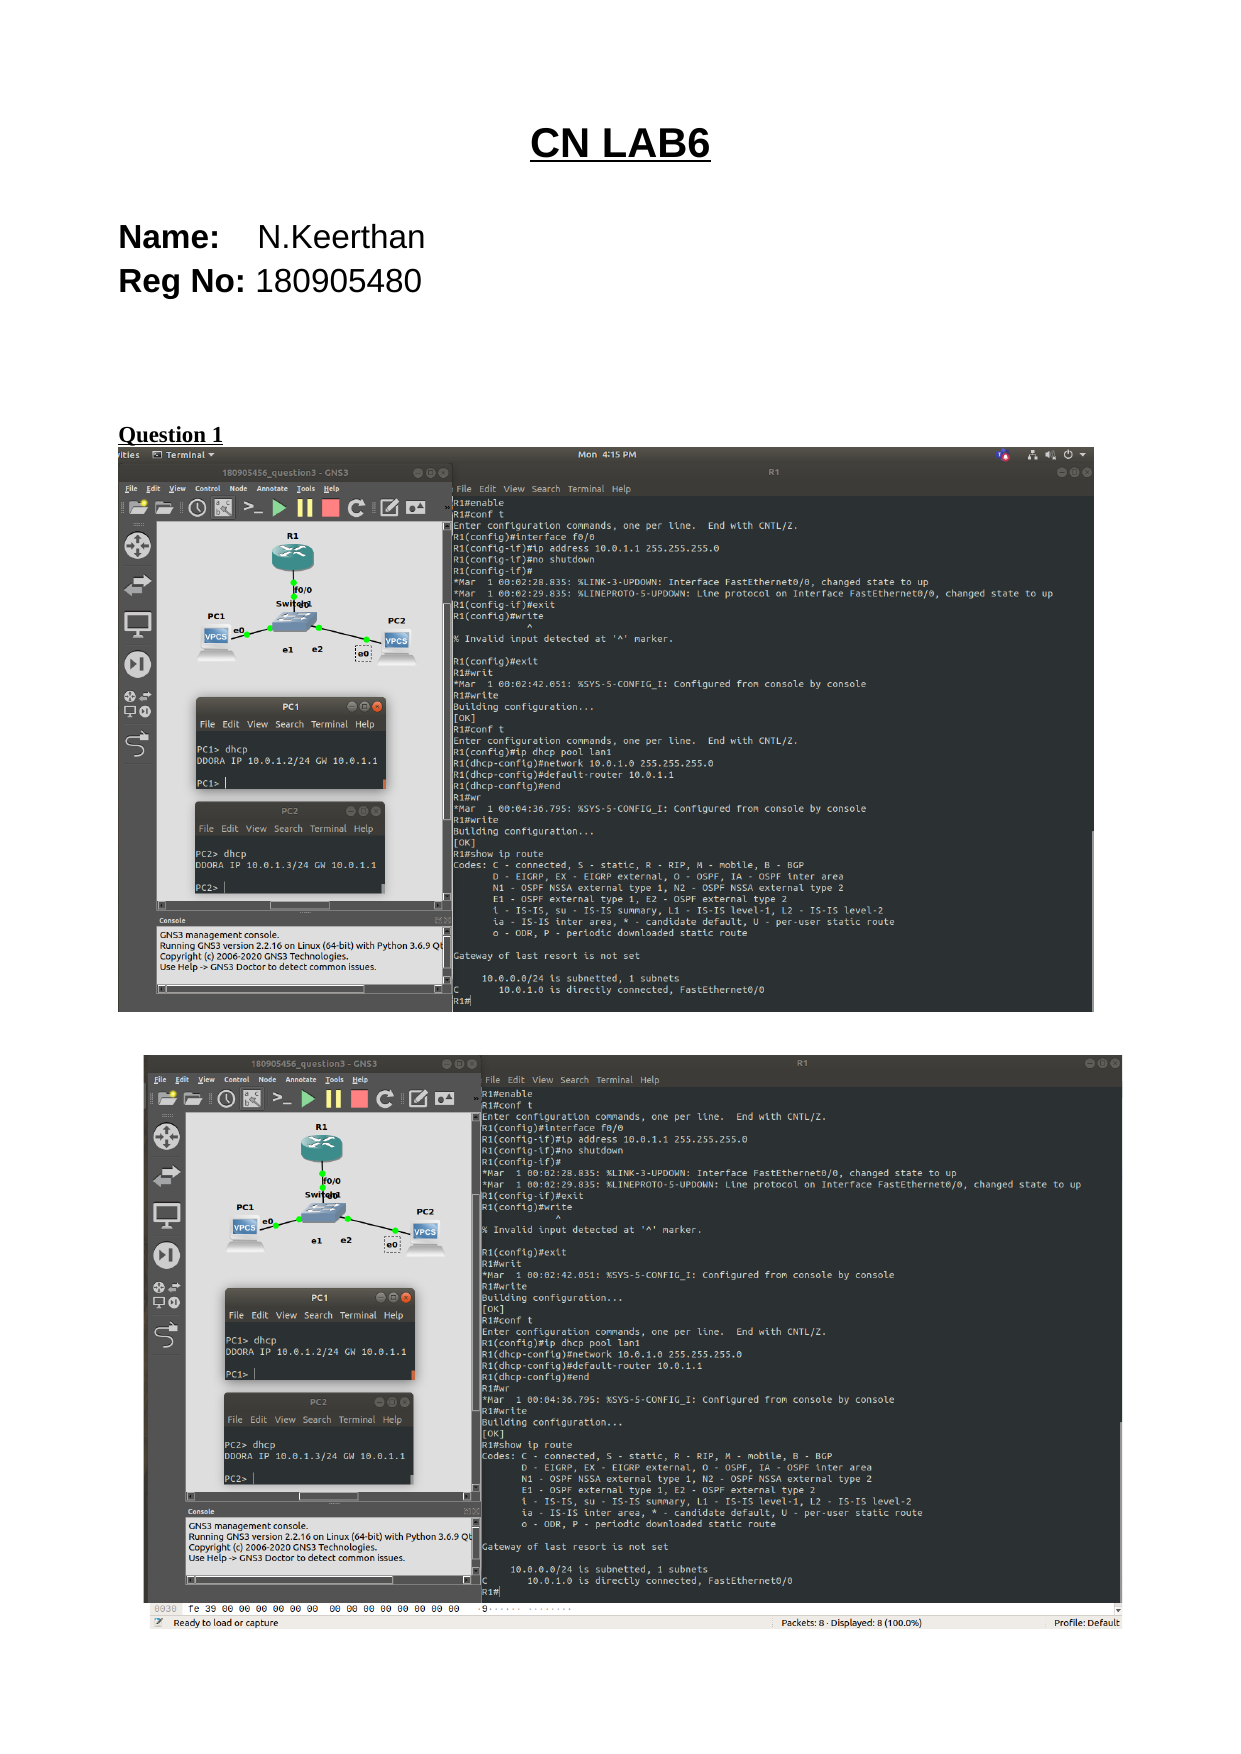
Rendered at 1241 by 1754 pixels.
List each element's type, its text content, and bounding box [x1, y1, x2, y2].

text Name: N.Keerthan [118, 217, 1122, 256]
text CN LAB6 [118, 118, 1122, 166]
text Reg No: 180905480 [118, 262, 1122, 300]
picture [118, 447, 1094, 1012]
picture [143, 1055, 1123, 1629]
text Question 1 [118, 421, 1122, 447]
